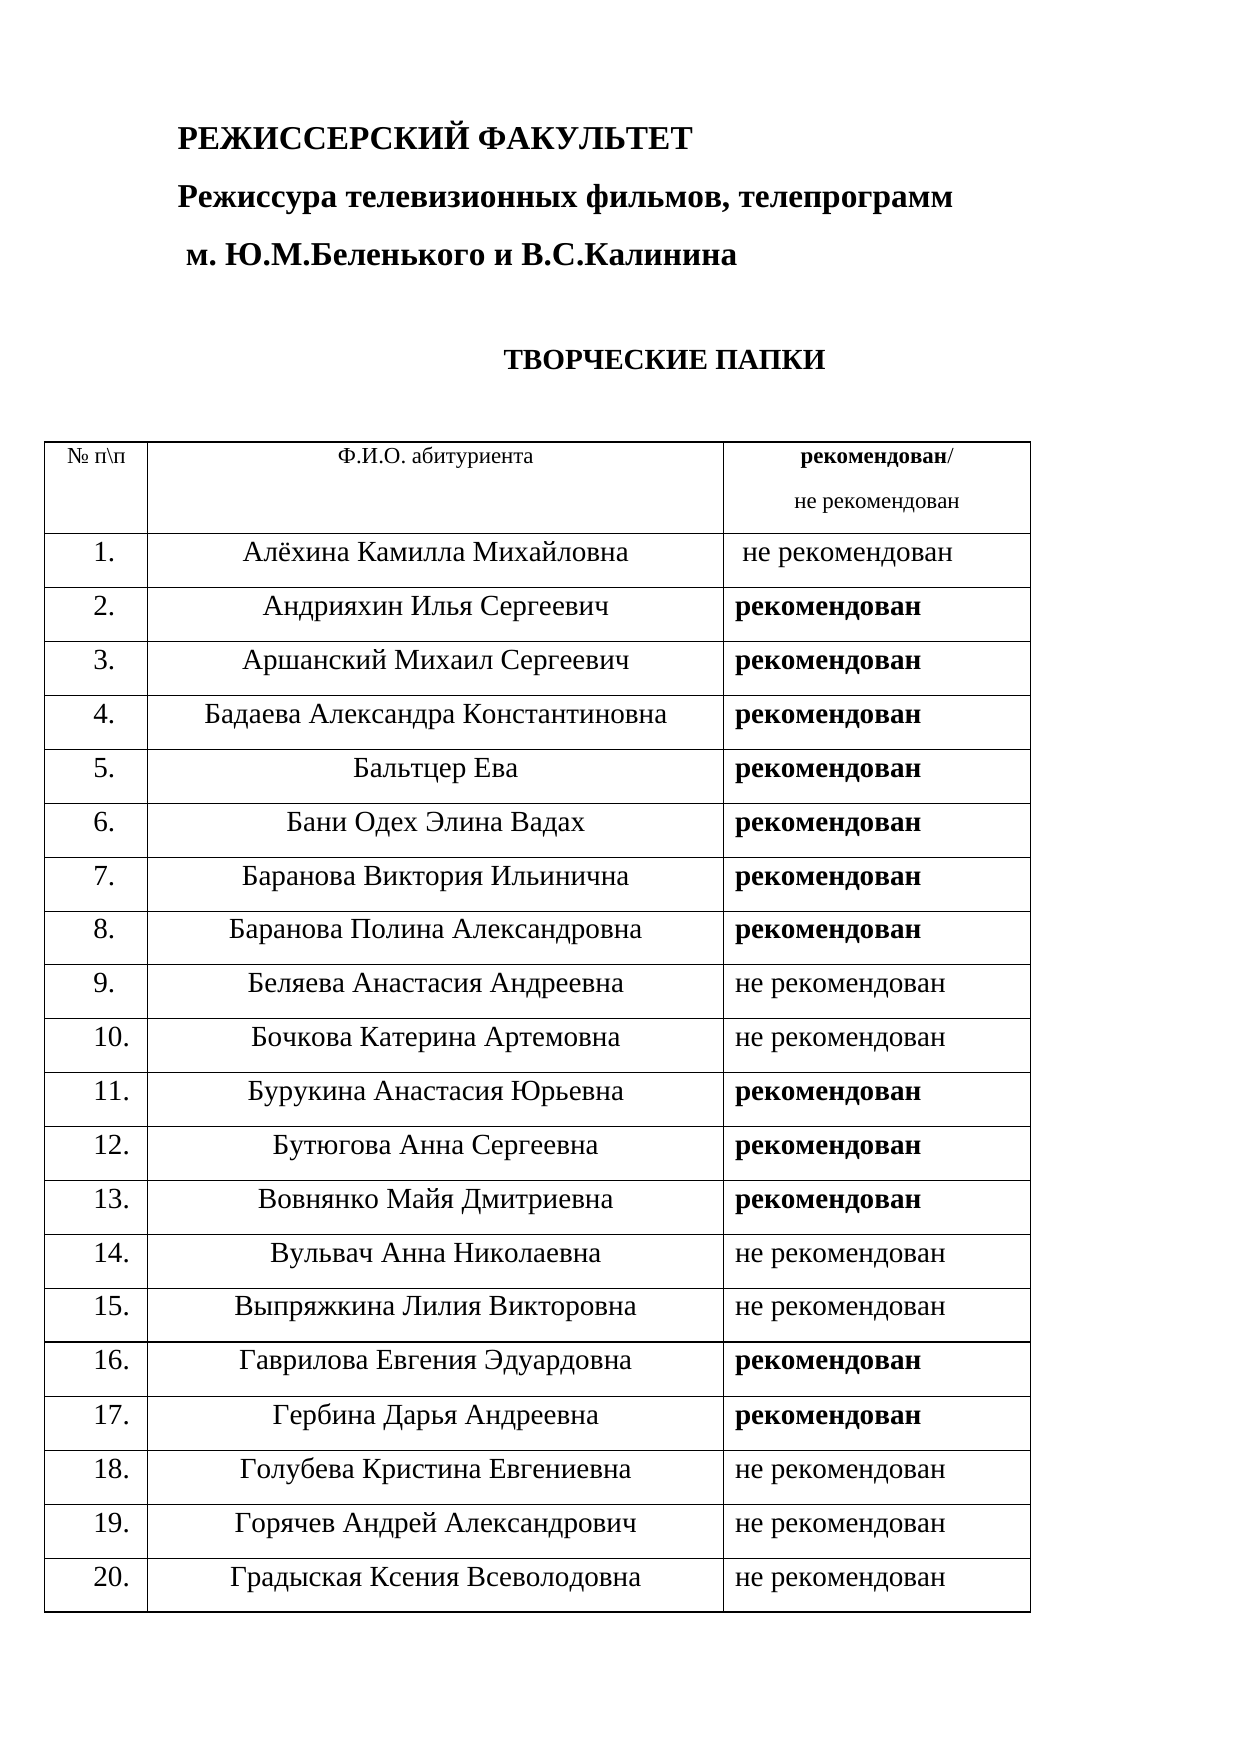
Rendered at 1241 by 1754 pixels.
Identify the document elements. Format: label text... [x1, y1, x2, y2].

table_cell Бурукина Анастасия Юрьевна [148, 1073, 723, 1126]
table_cell [45, 804, 147, 857]
table_cell Бутюгова Анна Сергеевна [148, 1127, 723, 1180]
table_cell [45, 965, 147, 1018]
table_cell [45, 1235, 147, 1287]
table_cell [45, 912, 147, 964]
table_cell [45, 1073, 147, 1126]
table_cell рекомендован [724, 588, 1030, 641]
table_cell не рекомендован [724, 1235, 1030, 1287]
table_cell Беляева Анастасия Андреевна [148, 965, 723, 1018]
table_cell рекомендован [724, 642, 1030, 695]
table_header рекомендован/ не рекомендован [724, 443, 1030, 533]
table_header № п\п [45, 443, 147, 533]
table_cell [45, 750, 147, 803]
table_cell рекомендован [724, 858, 1030, 911]
table_cell рекомендован [724, 750, 1030, 803]
table_cell [45, 1559, 147, 1611]
table_cell рекомендован [724, 912, 1030, 964]
table_cell не рекомендован [724, 1559, 1030, 1611]
table_cell рекомендован [724, 1073, 1030, 1126]
table_cell рекомендован [724, 1343, 1030, 1396]
table_cell рекомендован [724, 696, 1030, 749]
table_header Ф.И.О. абитуриента [148, 443, 723, 533]
table_cell Выпряжкина Лилия Викторовна [148, 1289, 723, 1341]
table_cell Гаврилова Евгения Эдуардовна [148, 1343, 723, 1396]
table_cell [45, 696, 147, 749]
table_cell [45, 1289, 147, 1341]
table_cell не рекомендован [724, 1289, 1030, 1341]
table_cell [45, 1181, 147, 1234]
table_cell [45, 858, 147, 911]
table_cell Аршанский Михаил Сергеевич [148, 642, 723, 695]
table_cell Бальтцер Ева [148, 750, 723, 803]
table_cell не рекомендован [724, 1019, 1030, 1072]
table_cell [45, 1127, 147, 1180]
table_cell [45, 588, 147, 641]
text РЕЖИССЕРСКИЙ ФАКУЛЬТЕТ [177, 118, 1152, 156]
table_cell Алёхина Камилла Михайловна [148, 534, 723, 587]
text ТВОРЧЕСКИЕ ПАПКИ [177, 342, 1152, 375]
table_cell не рекомендован [724, 534, 1030, 587]
table_cell [45, 1505, 147, 1558]
table_cell [45, 1019, 147, 1072]
table_cell [45, 1451, 147, 1504]
table_cell [45, 534, 147, 587]
table_cell Горячев Андрей Александрович [148, 1505, 723, 1558]
table_cell не рекомендован [724, 965, 1030, 1018]
table_cell Бадаева Александра Константиновна [148, 696, 723, 749]
table_cell не рекомендован [724, 1451, 1030, 1504]
table_cell рекомендован [724, 804, 1030, 857]
table_cell [45, 1343, 147, 1396]
table_cell Вовнянко Майя Дмитриевна [148, 1181, 723, 1234]
table_cell Гербина Дарья Андреевна [148, 1397, 723, 1450]
table_cell Баранова Полина Александровна [148, 912, 723, 964]
text Режиссура телевизионных фильмов, телепрограмм [177, 176, 1152, 214]
table_cell [45, 1397, 147, 1450]
table_cell Баранова Виктория Ильинична [148, 858, 723, 911]
table_cell Градыская Ксения Всеволодовна [148, 1559, 723, 1611]
table_cell Андрияхин Илья Сергеевич [148, 588, 723, 641]
table_cell Голубева Кристина Евгениевна [148, 1451, 723, 1504]
table_cell рекомендован [724, 1397, 1030, 1450]
table_cell не рекомендован [724, 1505, 1030, 1558]
text м. Ю.М.Беленького и В.С.Калинина [177, 234, 1152, 272]
table_cell Бани Одех Элина Вадах [148, 804, 723, 857]
table_cell [45, 642, 147, 695]
table_cell рекомендован [724, 1181, 1030, 1234]
table_cell Вульвач Анна Николаевна [148, 1235, 723, 1287]
table_cell рекомендован [724, 1127, 1030, 1180]
table_cell Бочкова Катерина Артемовна [148, 1019, 723, 1072]
